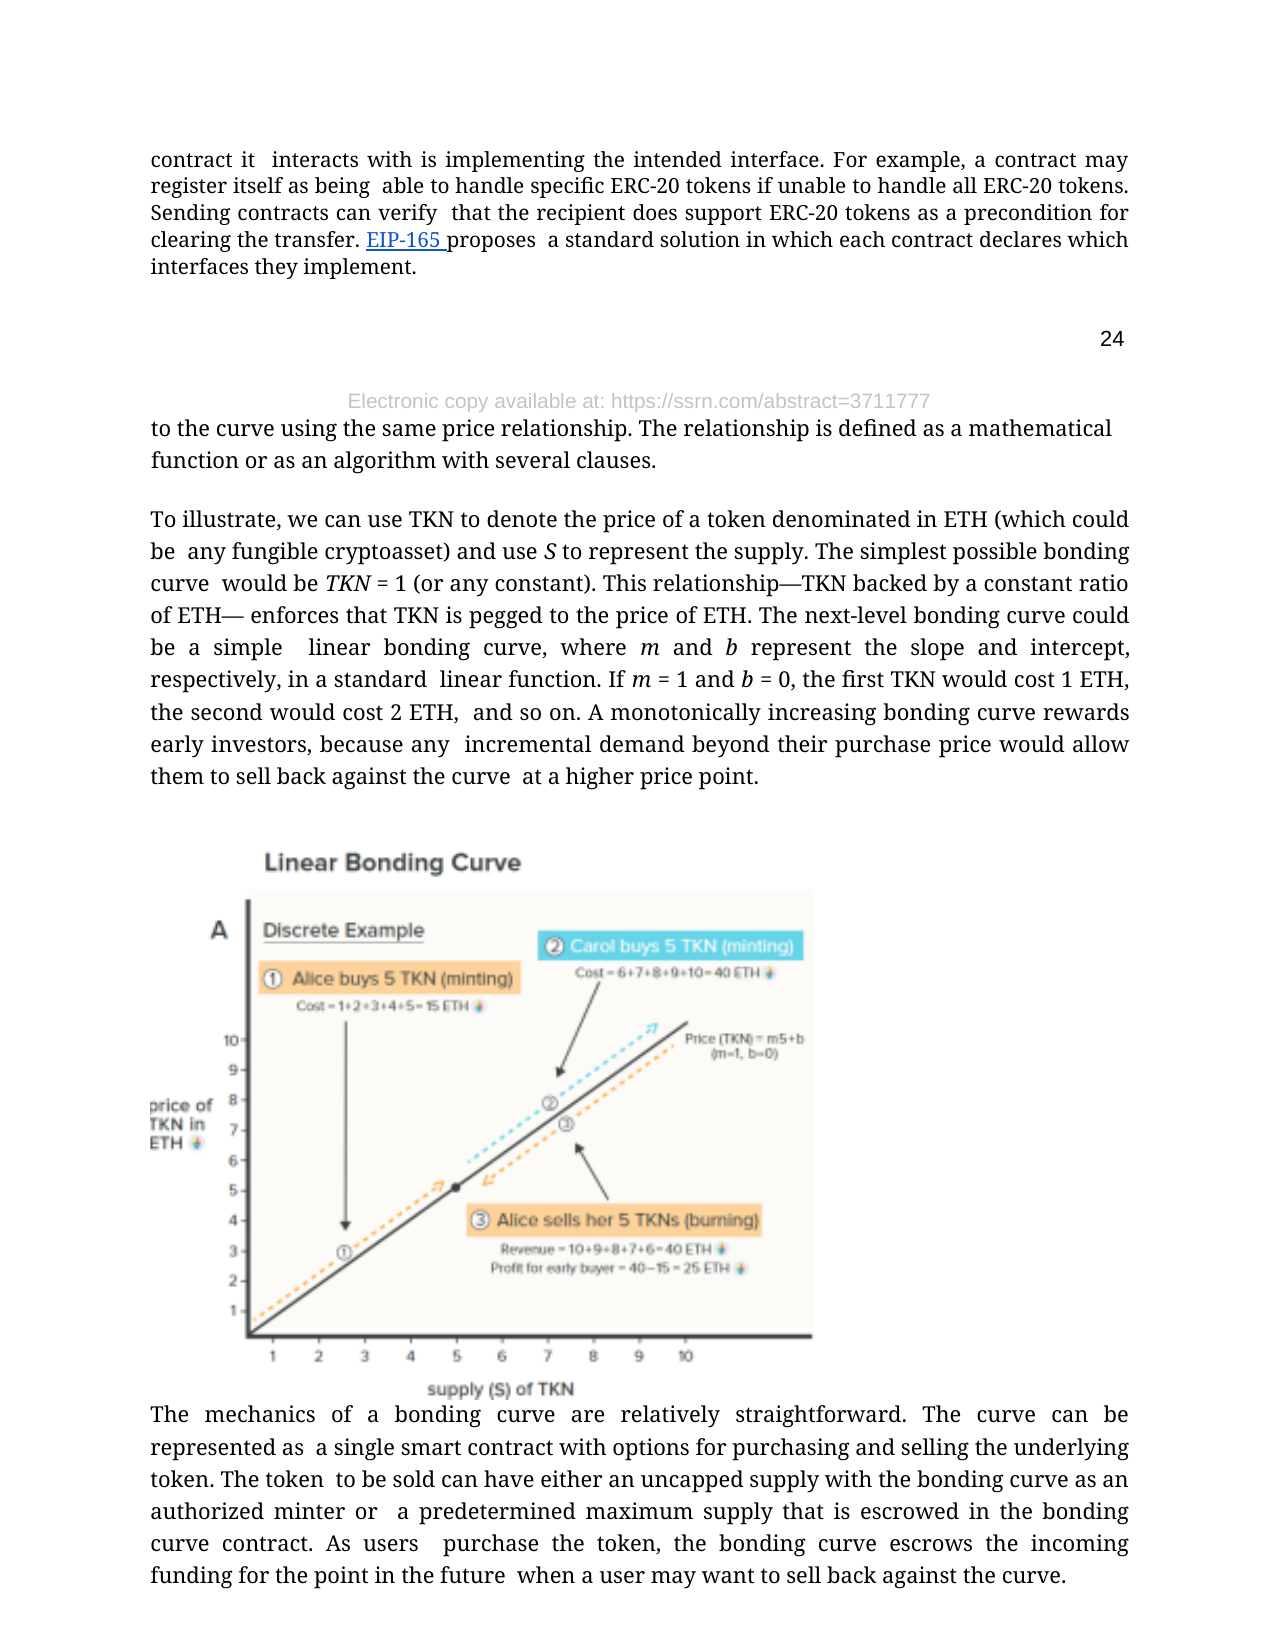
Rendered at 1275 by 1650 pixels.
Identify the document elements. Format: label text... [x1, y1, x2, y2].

text The mechanics of a bonding curve are relatively straightforward. The curve can be represented as a single smart contract with options for purchasing and selling the underlying token. The token to be sold can have either an uncapped supply with the bonding curve as an authorized minter or a predetermined maximum supply that is escrowed in the bonding curve contract. As users purchase the token, the bonding curve escrows the incoming funding for the point in the future when a user may want to sell back against the curve. [150, 1399, 1131, 1590]
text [150, 146, 1130, 280]
text to the curve using the same price relationship. The relationship is defined as a mathematical function or as an algorithm with several clauses. [151, 413, 1131, 475]
text 24 [147, 326, 1124, 351]
text To illustrate, we can use TKN to denote the price of a token denominated in ETH (which could be any fungible cryptoasset) and use S to represent the supply. The simplest possible bonding curve would be TKN = 1 (or any constant). This relationship—TKN backed by a constant ratio of ETH— enforces that TKN is pegged to the price of ETH. The next-level bonding curve could be a simple linear bonding curve, where m and b represent the slope and intercept, respectively, in a standard linear function. If m = 1 and b = 0, the first TKN would cost 1 ETH, the second would cost 2 ETH, and so on. A monotonically increasing bonding curve rewards early investors, because any incremental demand beyond their purchase price would allow them to sell back against the curve at a higher price point. [150, 504, 1131, 790]
text Electronic copy available at: https://ssrn.com/abstract=3711777 [147, 389, 1131, 413]
picture [150, 850, 833, 1400]
